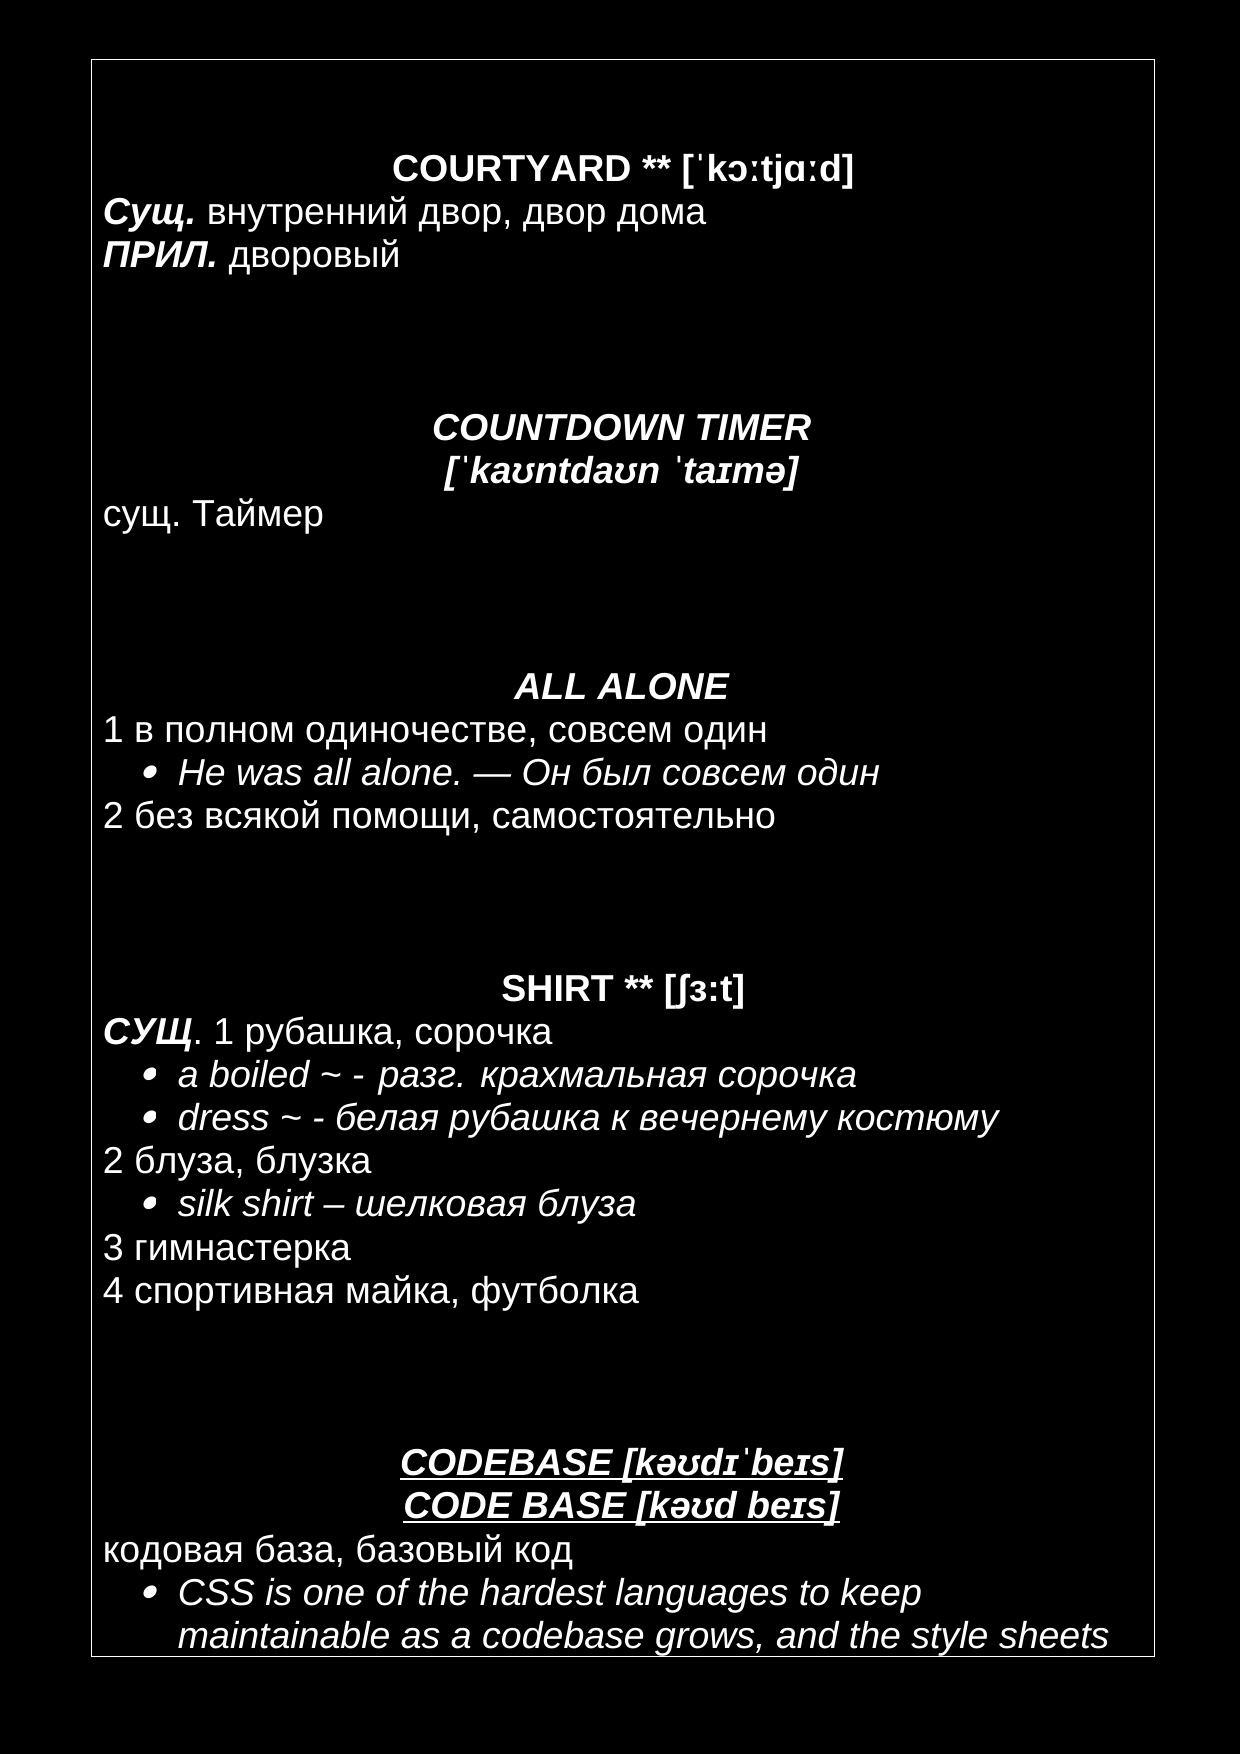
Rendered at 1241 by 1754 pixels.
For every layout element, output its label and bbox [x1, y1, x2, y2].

table_header [92, 60, 1154, 1656]
